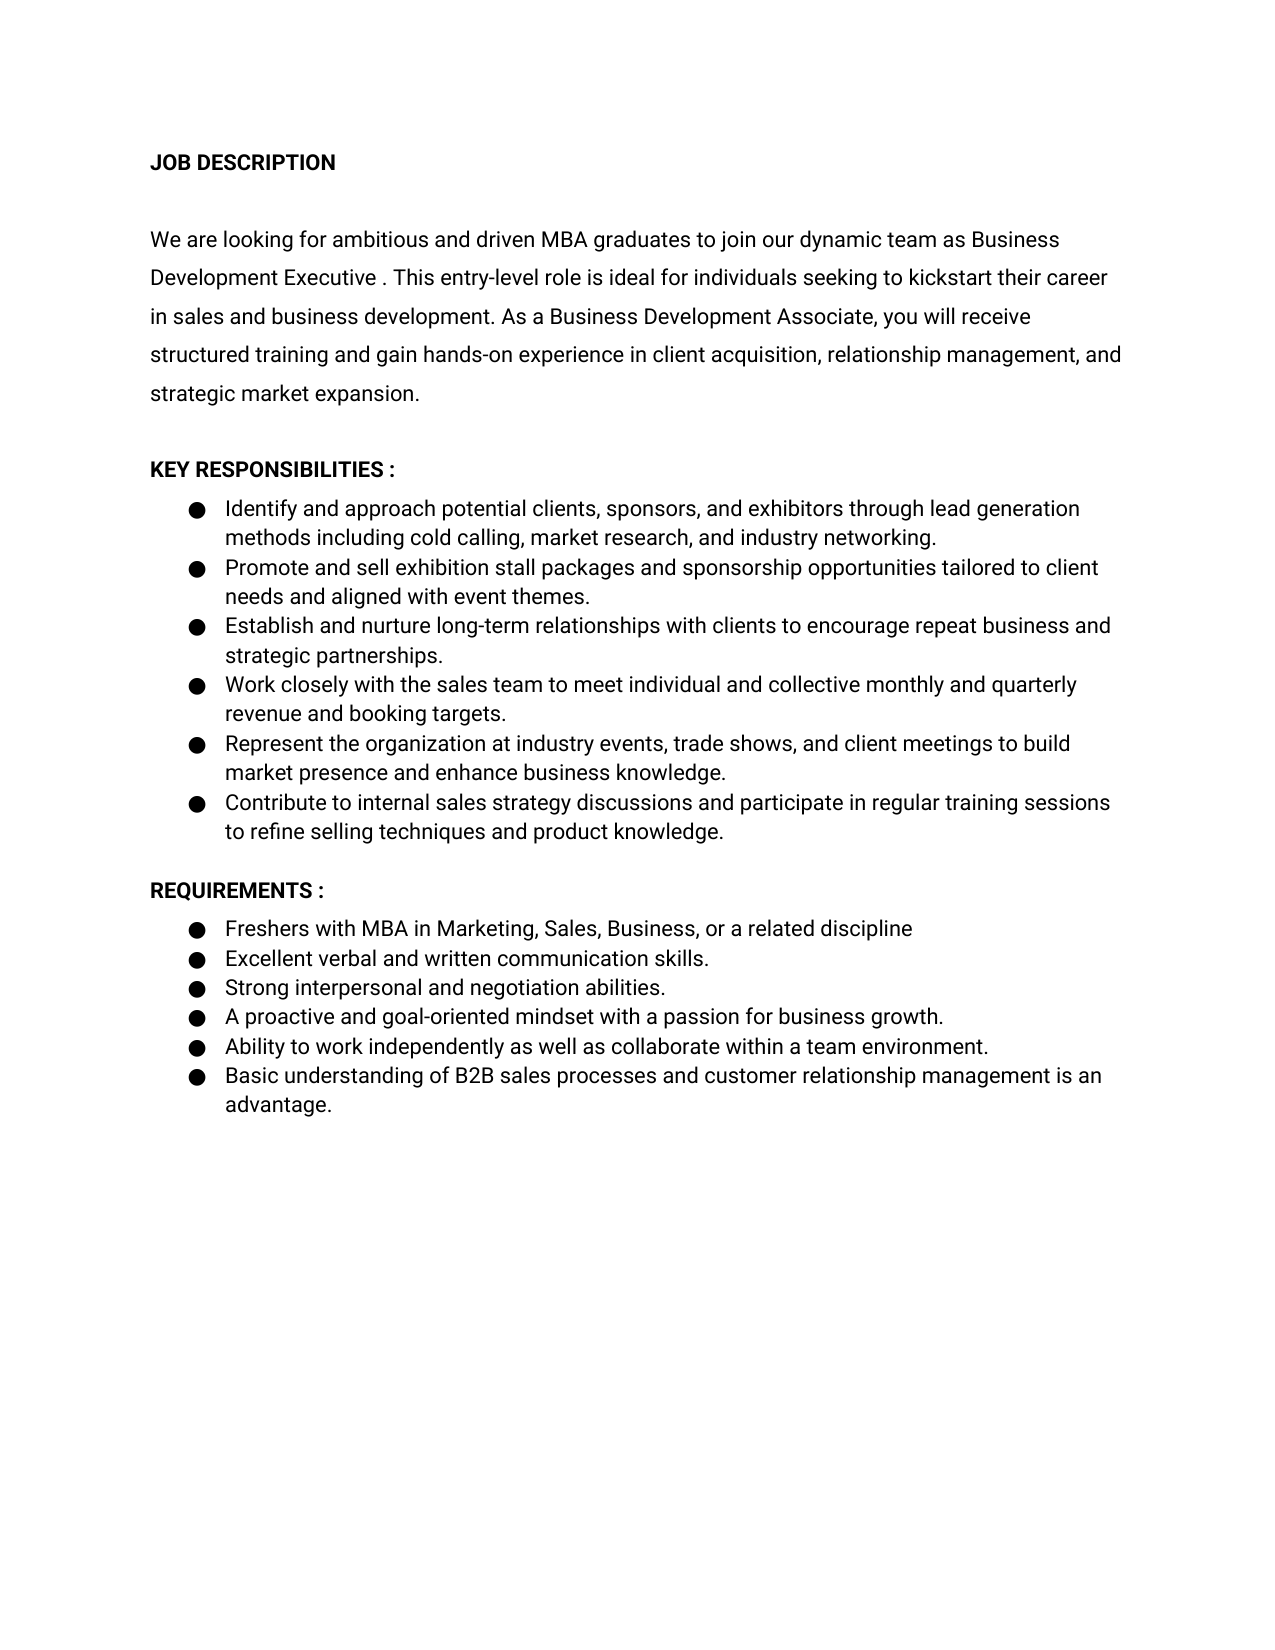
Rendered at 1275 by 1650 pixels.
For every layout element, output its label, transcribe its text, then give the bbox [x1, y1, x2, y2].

text REQUIREMENTS : [150, 878, 1125, 903]
list Strong interpersonal and negotiation abilities. [187, 975, 1125, 1001]
text KEY RESPONSIBILITIES : [150, 457, 1125, 483]
list Excellent verbal and written communication skills. [187, 946, 1125, 971]
list Establish and nurture long-term relationships with clients to encourage repeat business and strategic partnerships. [187, 613, 1125, 668]
list Basic understanding of B2B sales processes and customer relationship management is an advantage. [187, 1063, 1125, 1118]
list Represent the organization at industry events, trade shows, and client meetings to build market presence and enhance business knowledge. [187, 731, 1125, 786]
list Identify and approach potential clients, sponsors, and exhibitors through lead generation methods including cold calling, market research, and industry networking. [187, 496, 1125, 551]
text We are looking for ambitious and driven MBA graduates to join our dynamic team as Business Development Executive . This entry-level role is ideal for individuals seeking to kickstart their career in sales and business development. As a Business Development Associate, you will receive structured training and gain hands-on experience in client acquisition, relationship management, and strategic market expansion. [150, 227, 1125, 406]
list Work closely with the sales team to meet individual and collective monthly and quarterly revenue and booking targets. [187, 672, 1125, 727]
list Freshers with MBA in Marketing, Sales, Business, or a related discipline [187, 916, 1125, 942]
list Contribute to internal sales strategy discussions and participate in regular training sessions to refine selling techniques and product knowledge. [187, 790, 1125, 845]
list Ability to work independently as well as collaborate within a team environment. [187, 1034, 1125, 1059]
text JOB DESCRIPTION [150, 150, 1125, 176]
list A proactive and goal-oriented mindset with a passion for business growth. [187, 1004, 1125, 1030]
list Promote and sell exhibition stall packages and sponsorship opportunities tailored to client needs and aligned with event themes. [187, 555, 1125, 610]
